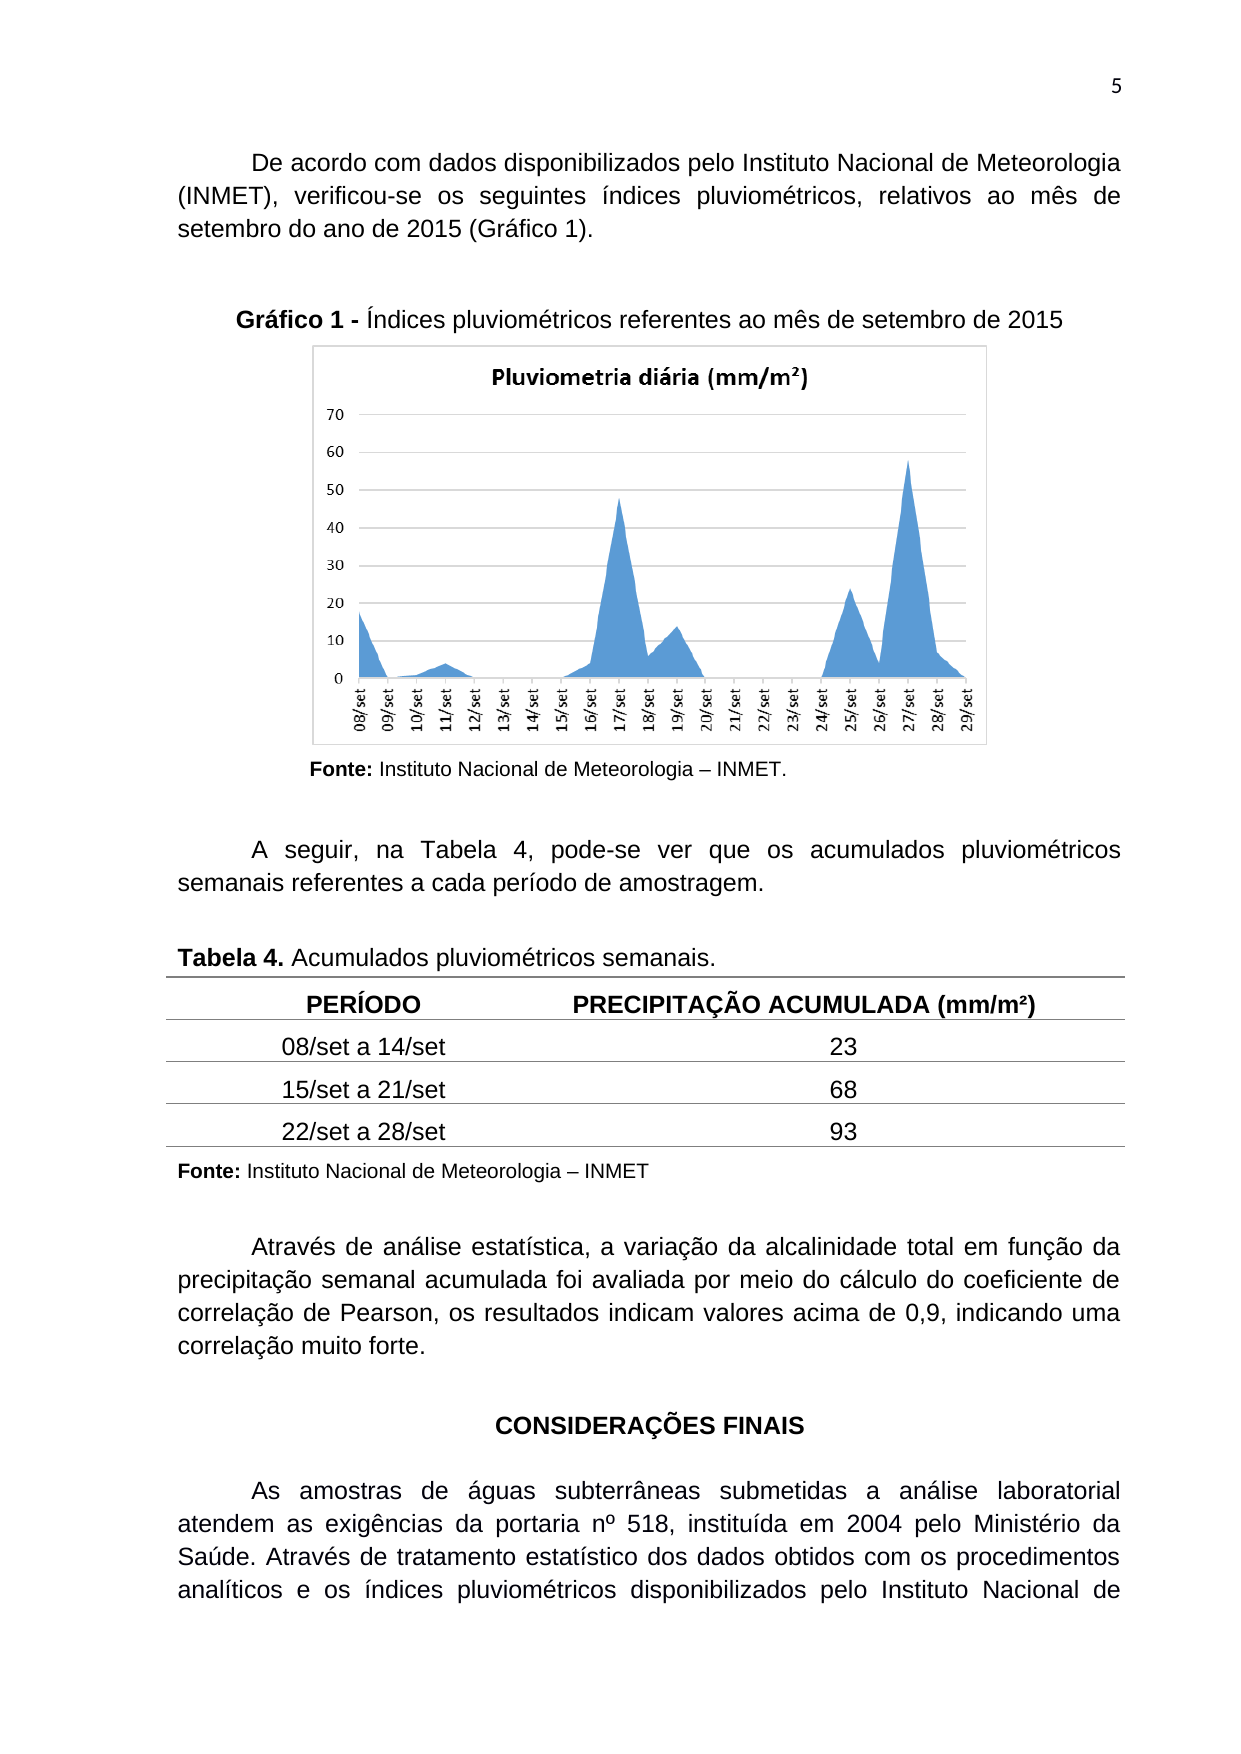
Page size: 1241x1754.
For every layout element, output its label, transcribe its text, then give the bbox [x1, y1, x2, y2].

table_cell 93 [561, 1104, 1125, 1146]
text A seguir, na Tabela 4, pode-se ver que os acumulados pluviométricos semanais referentes a cada período de amostragem. [177, 835, 1122, 897]
table_cell 23 [561, 1020, 1125, 1061]
table_cell 68 [561, 1062, 1125, 1103]
table_header PERÍODO [166, 978, 561, 1019]
text Gráfico 1 - Índices pluviométricos referentes ao mês de setembro de 2015 [177, 305, 1122, 333]
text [177, 1476, 1122, 1604]
text Tabela 4. Acumulados pluviométricos semanais. [177, 943, 1122, 972]
table_header PRECIPITAÇÃO ACUMULADA (mm/m²) [561, 978, 1125, 1019]
picture [312, 345, 987, 745]
text CONSIDERAÇÕES FINAIS [177, 1411, 1122, 1439]
text Através de análise estatística, a variação da alcalinidade total em função da precipitação semanal acumulada foi avaliada por meio do cálculo do coeficiente de correlação de Pearson, os resultados indicam valores acima de 0,9, indicando uma correlação muito forte. [177, 1232, 1122, 1360]
table_cell 08/set a 14/set [166, 1020, 561, 1061]
text De acordo com dados disponibilizados pelo Instituto Nacional de Meteorologia (INMET), verificou-se os seguintes índices pluviométricos, relativos ao mês de setembro do ano de 2015 (Gráfico 1). [177, 148, 1122, 242]
table_cell 22/set a 28/set [166, 1104, 561, 1146]
table_cell 15/set a 21/set [166, 1062, 561, 1103]
text Fonte: Instituto Nacional de Meteorologia – INMET [177, 1159, 1122, 1183]
text Fonte: Instituto Nacional de Meteorologia – INMET. [177, 757, 1122, 781]
